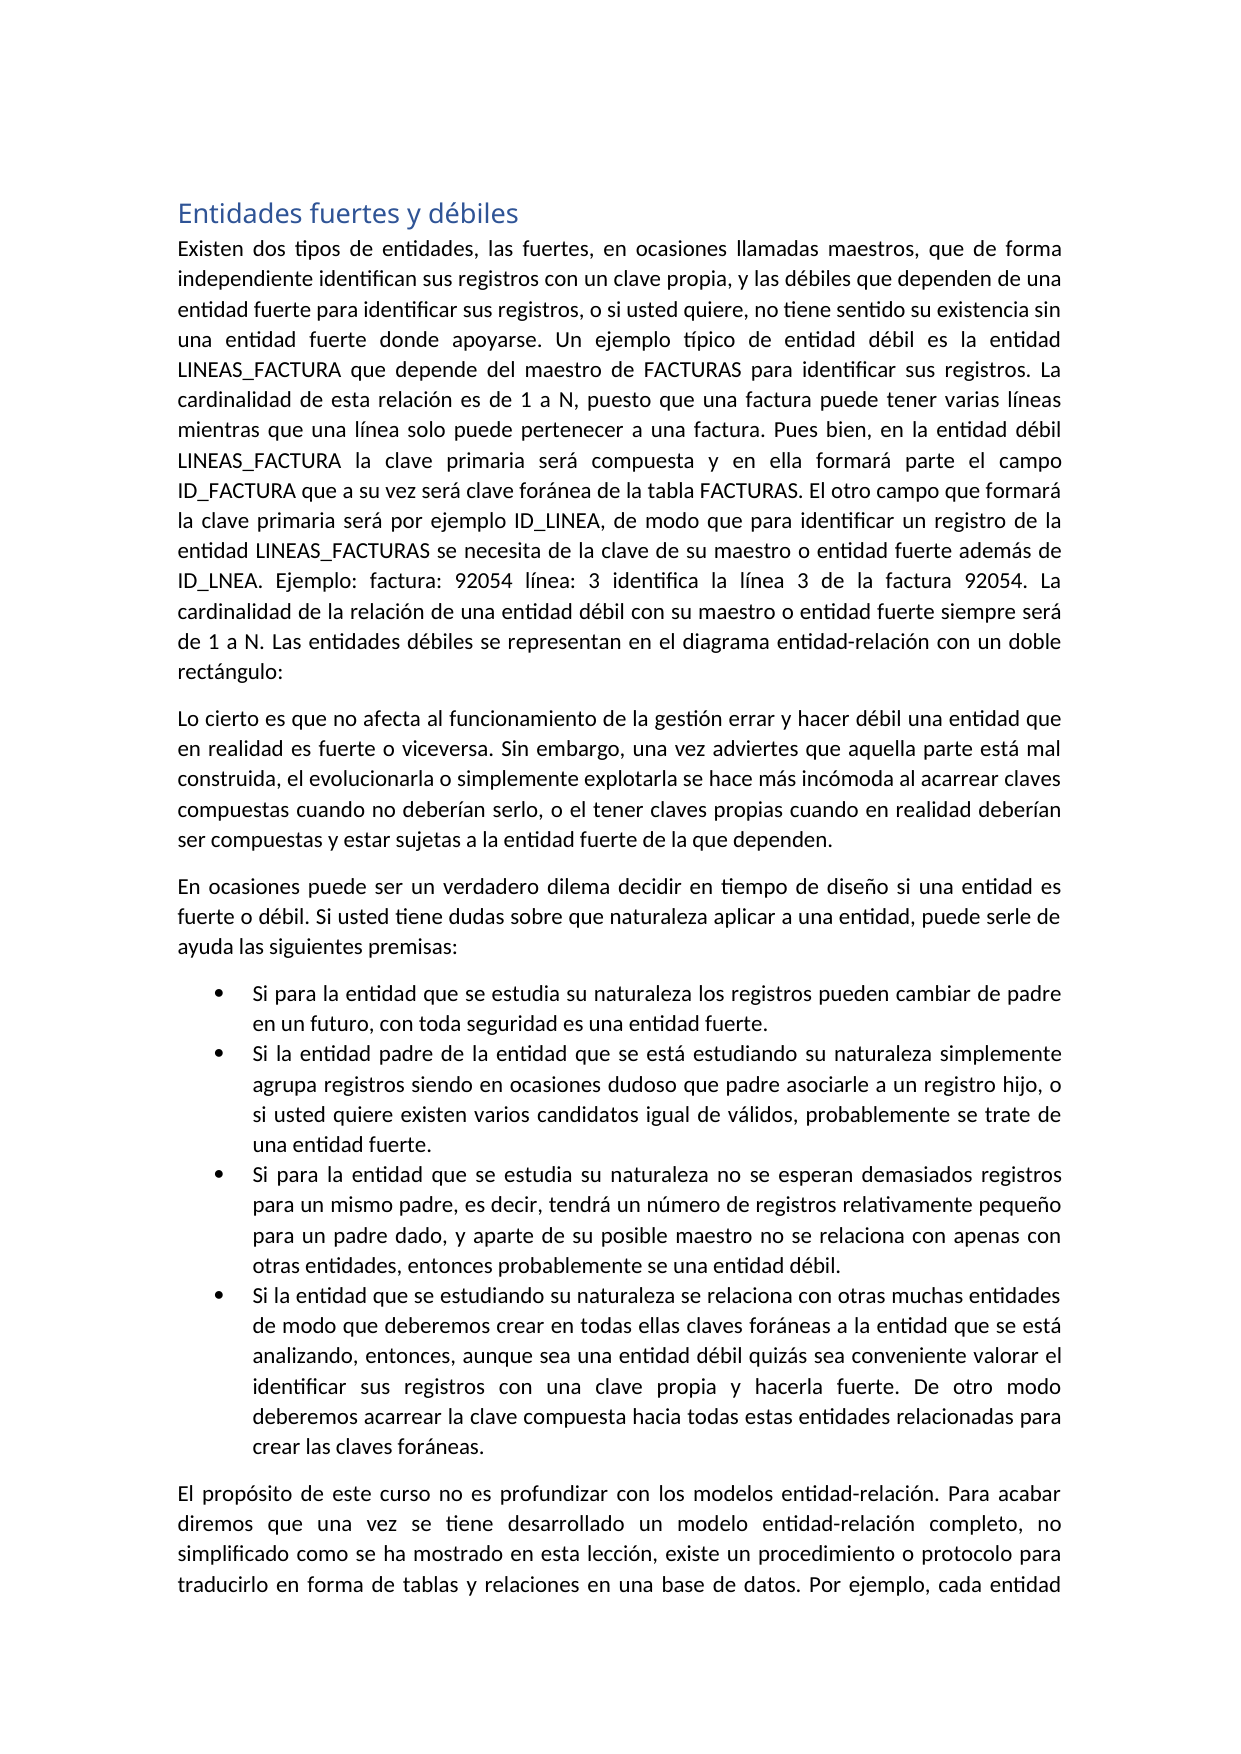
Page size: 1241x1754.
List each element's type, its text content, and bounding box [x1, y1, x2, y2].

list Si la entidad padre de la entidad que se está estudiando su naturaleza simplemente agrupa registros siendo en ocasiones dudoso que padre asociarle a un registro hijo, o si usted quiere existen varios candidatos igual de válidos, probablemente se trate de una entidad fuerte. [215, 1039, 1063, 1158]
list Si la entidad que se estudiando su naturaleza se relaciona con otras muchas entidades de modo que deberemos crear en todas ellas claves foráneas a la entidad que se está analizando, entonces, aunque sea una entidad débil quizás sea conveniente valorar el identificar sus registros con una clave propia y hacerla fuerte. De otro modo deberemos acarrear la clave compuesta hacia todas estas entidades relacionadas para crear las claves foráneas. [215, 1281, 1063, 1460]
list Si para la entidad que se estudia su naturaleza los registros pueden cambiar de padre en un futuro, con toda seguridad es una entidad fuerte. [215, 979, 1063, 1037]
subtitle Entidades fuertes y débiles [177, 194, 1063, 231]
list Si para la entidad que se estudia su naturaleza no se esperan demasiados registros para un mismo padre, es decir, tendrá un número de registros relativamente pequeño para un padre dado, y aparte de su posible maestro no se relaciona con apenas con otras entidades, entonces probablemente se una entidad débil. [215, 1160, 1063, 1279]
text Lo cierto es que no afecta al funcionamiento de la gestión errar y hacer débil una entidad que en realidad es fuerte o viceversa. Sin embargo, una vez adviertes que aquella parte está mal construida, el evolucionarla o simplemente explotarla se hace más incómoda al acarrear claves compuestas cuando no deberían serlo, o el tener claves propias cuando en realidad deberían ser compuestas y estar sujetas a la entidad fuerte de la que dependen. [177, 704, 1063, 853]
text En ocasiones puede ser un verdadero dilema decidir en tiempo de diseño si una entidad es fuerte o débil. Si usted tiene dudas sobre que naturaleza aplicar a una entidad, puede serle de ayuda las siguientes premisas: [177, 872, 1063, 960]
text Existen dos tipos de entidades, las fuertes, en ocasiones llamadas maestros, que de forma independiente identifican sus registros con un clave propia, y las débiles que dependen de una entidad fuerte para identificar sus registros, o si usted quiere, no tiene sentido su existencia sin una entidad fuerte donde apoyarse. Un ejemplo típico de entidad débil es la entidad LINEAS_FACTURA que depende del maestro de FACTURAS para identificar sus registros. La cardinalidad de esta relación es de 1 a N, puesto que una factura puede tener varias líneas mientras que una línea solo puede pertenecer a una factura. Pues bien, en la entidad débil LINEAS_FACTURA la clave primaria será compuesta y en ella formará parte el campo ID_FACTURA que a su vez será clave foránea de la tabla FACTURAS. El otro campo que formará la clave primaria será por ejemplo ID_LINEA, de modo que para identificar un registro de la entidad LINEAS_FACTURAS se necesita de la clave de su maestro o entidad fuerte además de ID_LNEA. Ejemplo: factura: 92054 línea: 3 identifica la línea 3 de la factura 92054. La cardinalidad de la relación de una entidad débil con su maestro o entidad fuerte siempre será de 1 a N. Las entidades débiles se representan en el diagrama entidad-relación con un doble rectángulo: [177, 234, 1063, 685]
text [177, 1479, 1063, 1598]
